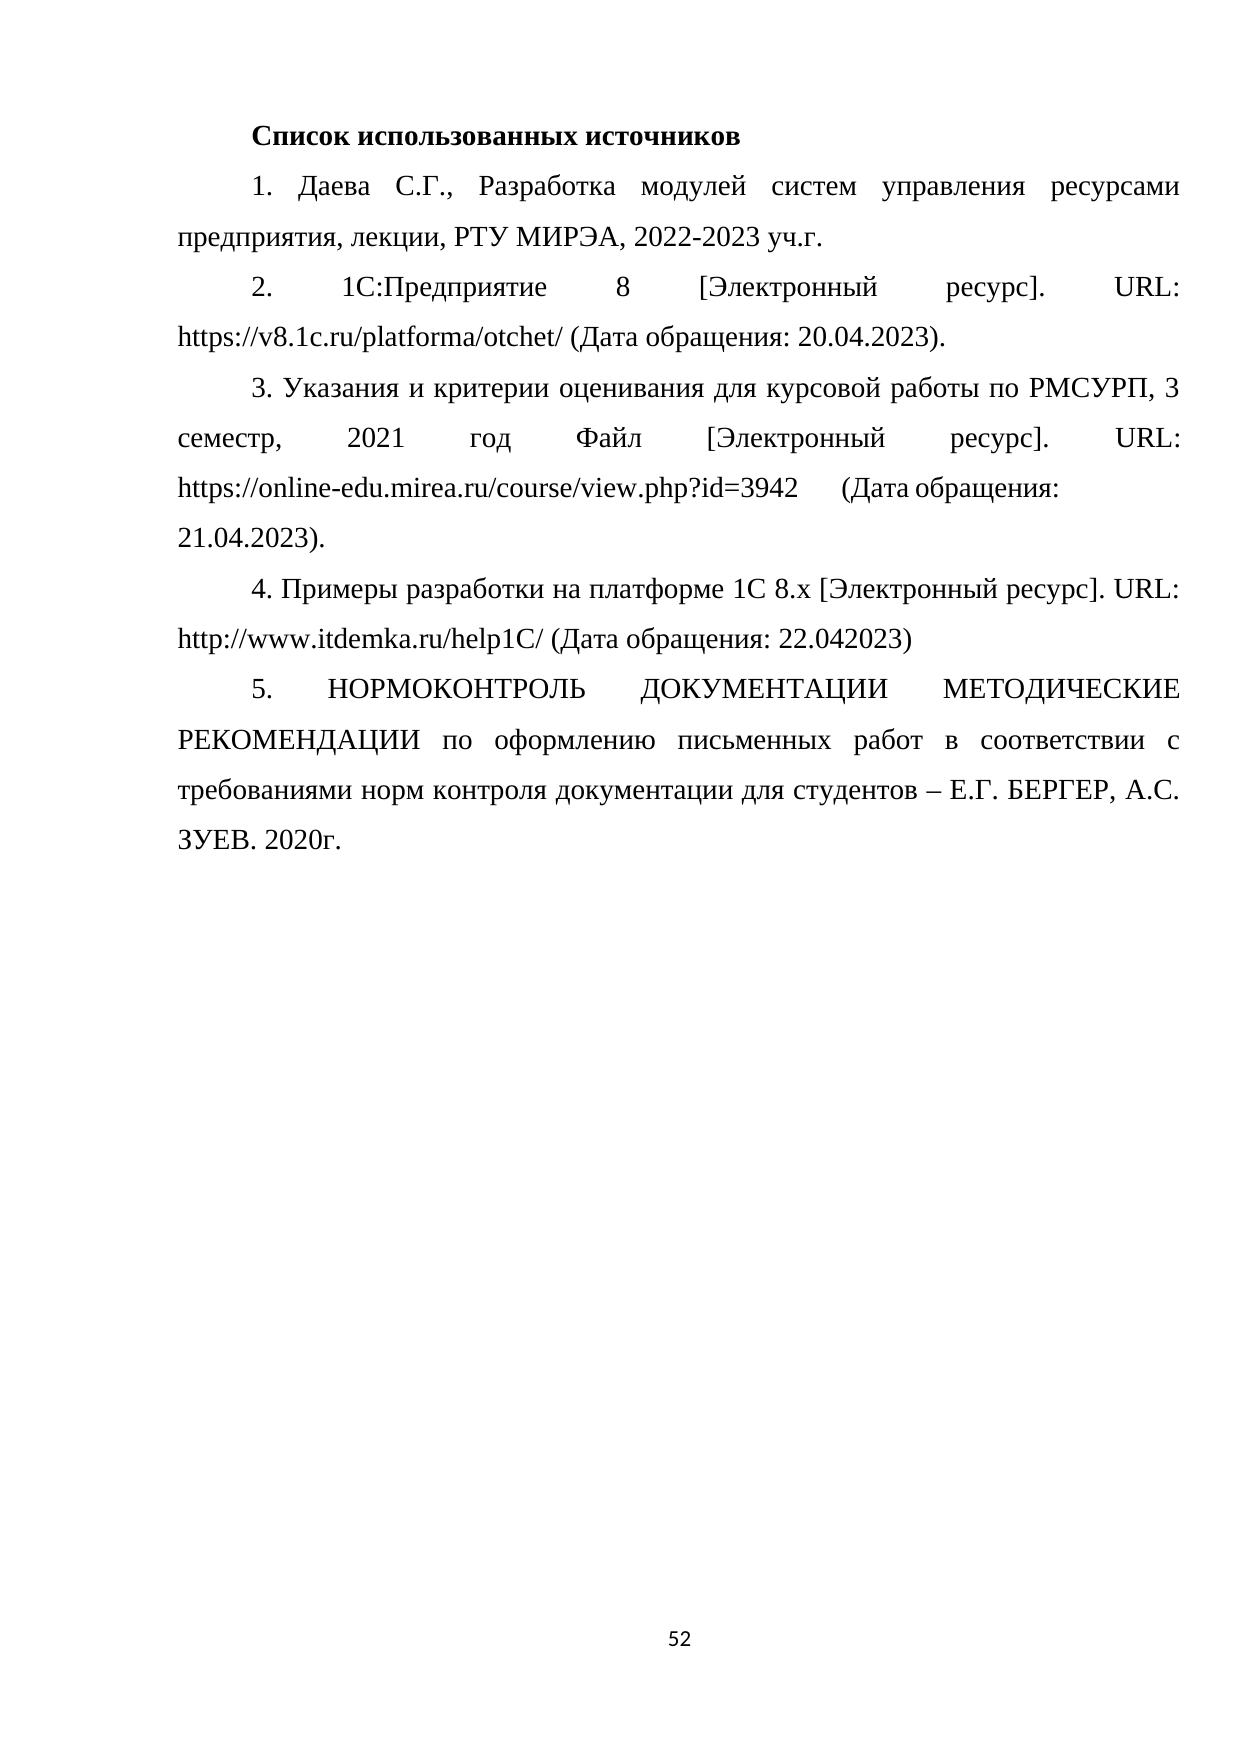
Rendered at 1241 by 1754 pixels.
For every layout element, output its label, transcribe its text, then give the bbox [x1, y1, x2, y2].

text 4. Примеры разработки на платформе 1С 8.x [Электронный ресурс]. URL: http://www.itdemka.ru/help1C/ (Дата обращения: 22.042023) [177, 571, 1181, 655]
text 1. Даева С.Г., Разработка модулей систем управления ресурсами предприятия, лекции, РТУ МИРЭА, 2022-2023 уч.г. [177, 168, 1181, 252]
subtitle Список использованных источников [177, 118, 1181, 152]
text 3. Указания и критерии оценивания для курсовой работы по РМСУРП, 3 семестр, 2021 год Файл [Электронный ресурс]. URL: https://online-edu.mirea.ru/course/view.php?id=3942 (Дата обращения: 21.04.2023). [177, 370, 1181, 554]
text 5. НОРМОКОНТРОЛЬ ДОКУМЕНТАЦИИ МЕТОДИЧЕСКИЕ РЕКОМЕНДАЦИИ по оформлению письменных работ в соответствии с требованиями норм контроля документации для студентов – Е.Г. БЕРГЕР, А.С. ЗУЕВ. 2020г. [177, 672, 1181, 856]
text 2. 1С:Предприятие 8 [Электронный ресурс]. URL: https://v8.1c.ru/platforma/otchet/ (Дата обращения: 20.04.2023). [177, 269, 1181, 353]
